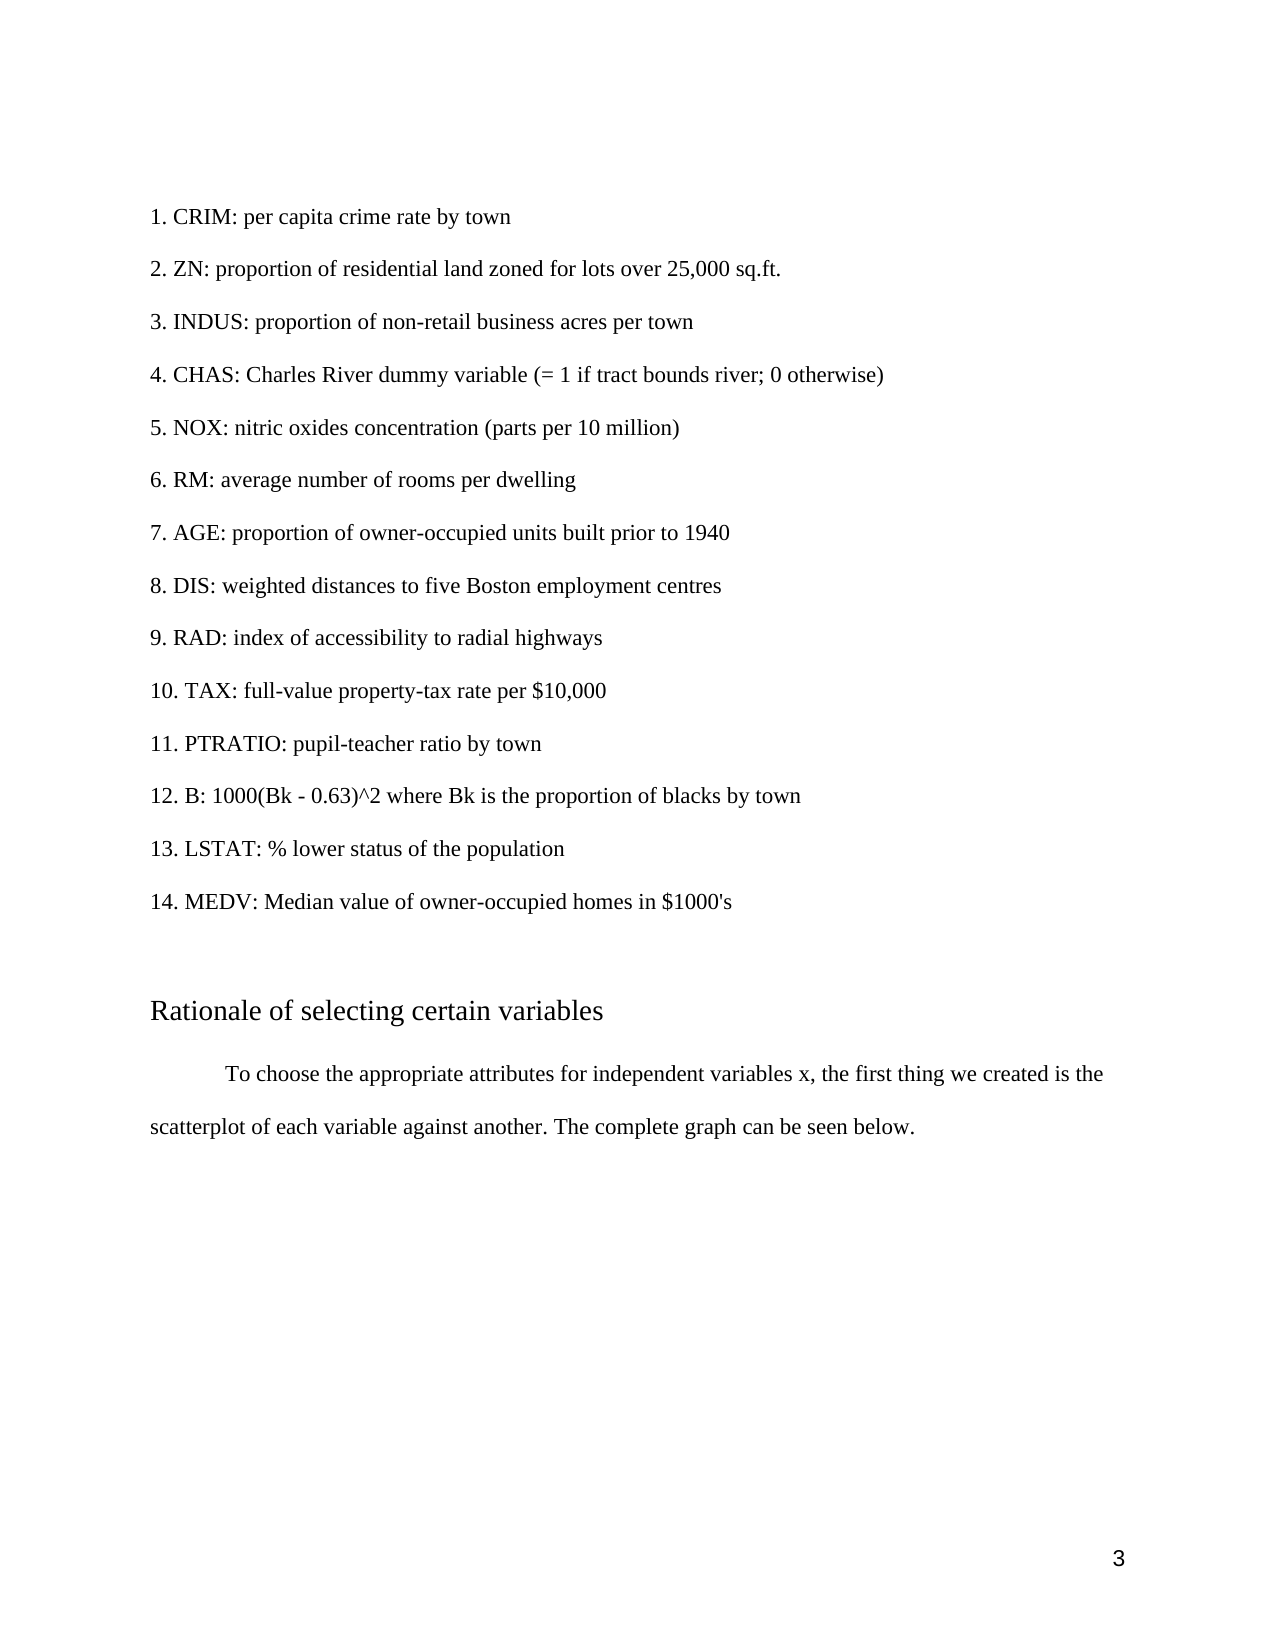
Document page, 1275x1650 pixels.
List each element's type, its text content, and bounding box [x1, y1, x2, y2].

text 13. LSTAT: % lower status of the population [150, 835, 1125, 862]
text 11. PTRATIO: pupil-teacher ratio by town [150, 730, 1125, 756]
text 5. NOX: nitric oxides concentration (parts per 10 million) [150, 413, 1125, 440]
text 14. MEDV: Median value of owner-occupied homes in $1000's [150, 888, 1125, 914]
text 4. CHAS: Charles River dummy variable (= 1 if tract bounds river; 0 otherwise) [150, 361, 1125, 387]
text 8. DIS: weighted distances to five Boston employment centres [150, 572, 1125, 598]
text 12. B: 1000(Bk - 0.63)^2 where Bk is the proportion of blacks by town [150, 782, 1125, 809]
text To choose the appropriate attributes for independent variables x, the first thing we created is the scatterplot of each variable against another. The complete graph can be seen below. [150, 1060, 1125, 1139]
text Rationale of selecting certain variables [150, 993, 1125, 1027]
text 3. INDUS: proportion of non-retail business acres per town [150, 308, 1125, 334]
text 2. ZN: proportion of residential land zoned for lots over 25,000 sq.ft. [150, 255, 1125, 282]
text 1. CRIM: per capita crime rate by town [150, 203, 1125, 229]
text 7. AGE: proportion of owner-occupied units built prior to 1940 [150, 519, 1125, 545]
text 6. RM: average number of rooms per dwelling [150, 466, 1125, 493]
text 9. RAD: index of accessibility to radial highways [150, 624, 1125, 651]
text 10. TAX: full-value property-tax rate per $10,000 [150, 677, 1125, 703]
